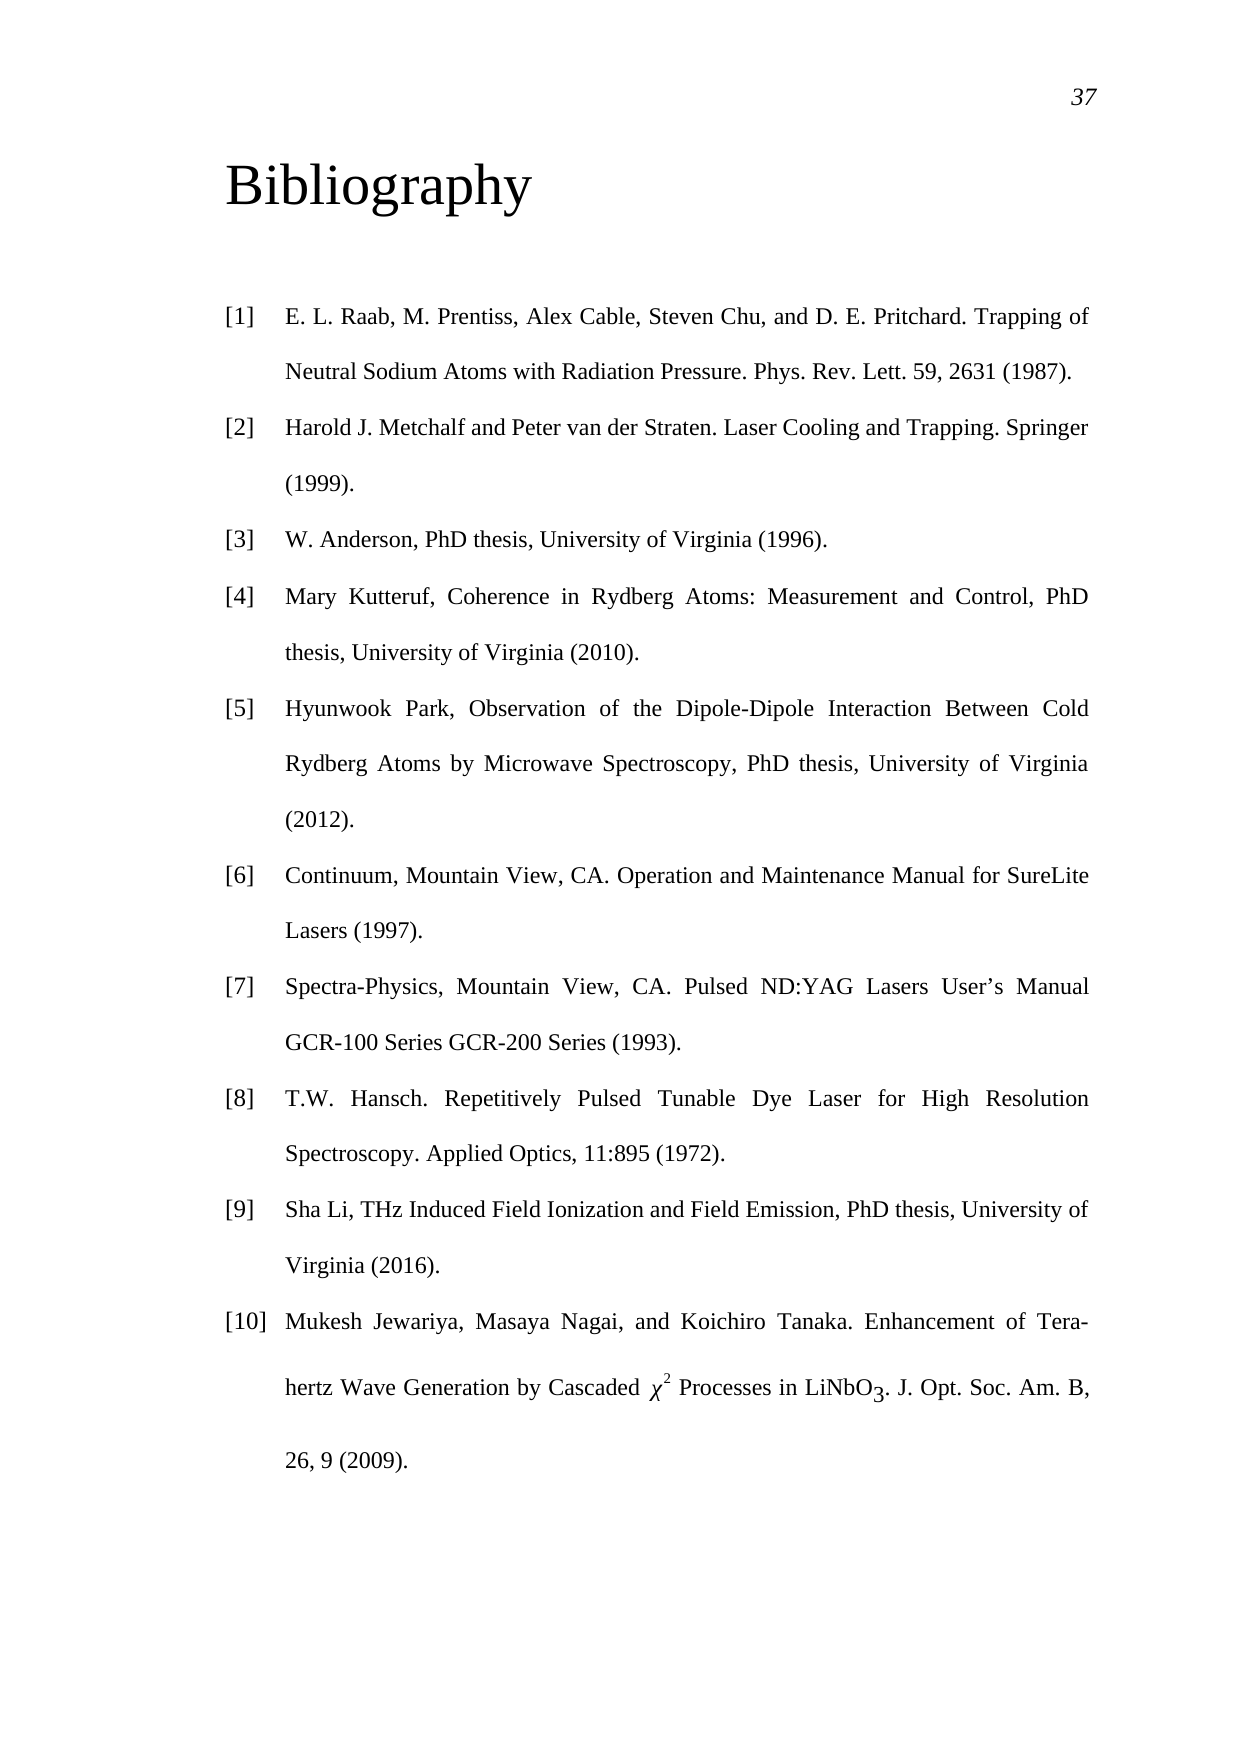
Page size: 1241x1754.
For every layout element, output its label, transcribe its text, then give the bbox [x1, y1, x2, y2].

list T.W. Hansch. Repetitively Pulsed Tunable Dye Laser for High Resolution Spectroscopy. Applied Optics, 11:895 (1972). [225, 1083, 1090, 1167]
list Spectra-Physics, Mountain View, CA. Pulsed ND:YAG Lasers User’s Manual GCR-100 Series GCR-200 Series (1993). [225, 971, 1090, 1055]
list Hyunwook Park, Observation of the Dipole-Dipole Interaction Between Cold Rydberg Atoms by Microwave Spectroscopy, PhD thesis, University of Virginia (2012). [225, 693, 1090, 832]
subtitle Bibliography [225, 150, 1090, 217]
list Mary Kutteruf, Coherence in Rydberg Atoms: Measurement and Control, PhD thesis, University of Virginia (2010). [225, 581, 1090, 665]
list E. L. Raab, M. Prentiss, Alex Cable, Steven Chu, and D. E. Pritchard. Trapping of Neutral Sodium Atoms with Radiation Pressure. Phys. Rev. Lett. 59, 2631 (1987). [225, 301, 1090, 385]
list W. Anderson, PhD thesis, University of Virginia (1996). [225, 524, 1090, 553]
list Mukesh Jewariya, Masaya Nagai, and Koichiro Tanaka. Enhancement of Tera-hertz Wave Generation by Cascaded Processes in LiNbO3. J. Opt. Soc. Am. B, 26, 9 (2009). [225, 1306, 1090, 1476]
list Harold J. Metchalf and Peter van der Straten. Laser Cooling and Trapping. Springer (1999). [225, 412, 1090, 496]
list Continuum, Mountain View, CA. Operation and Maintenance Manual for SureLite Lasers (1997). [225, 860, 1090, 944]
list Sha Li, THz Induced Field Ionization and Field Emission, PhD thesis, University of Virginia (2016). [225, 1194, 1090, 1278]
